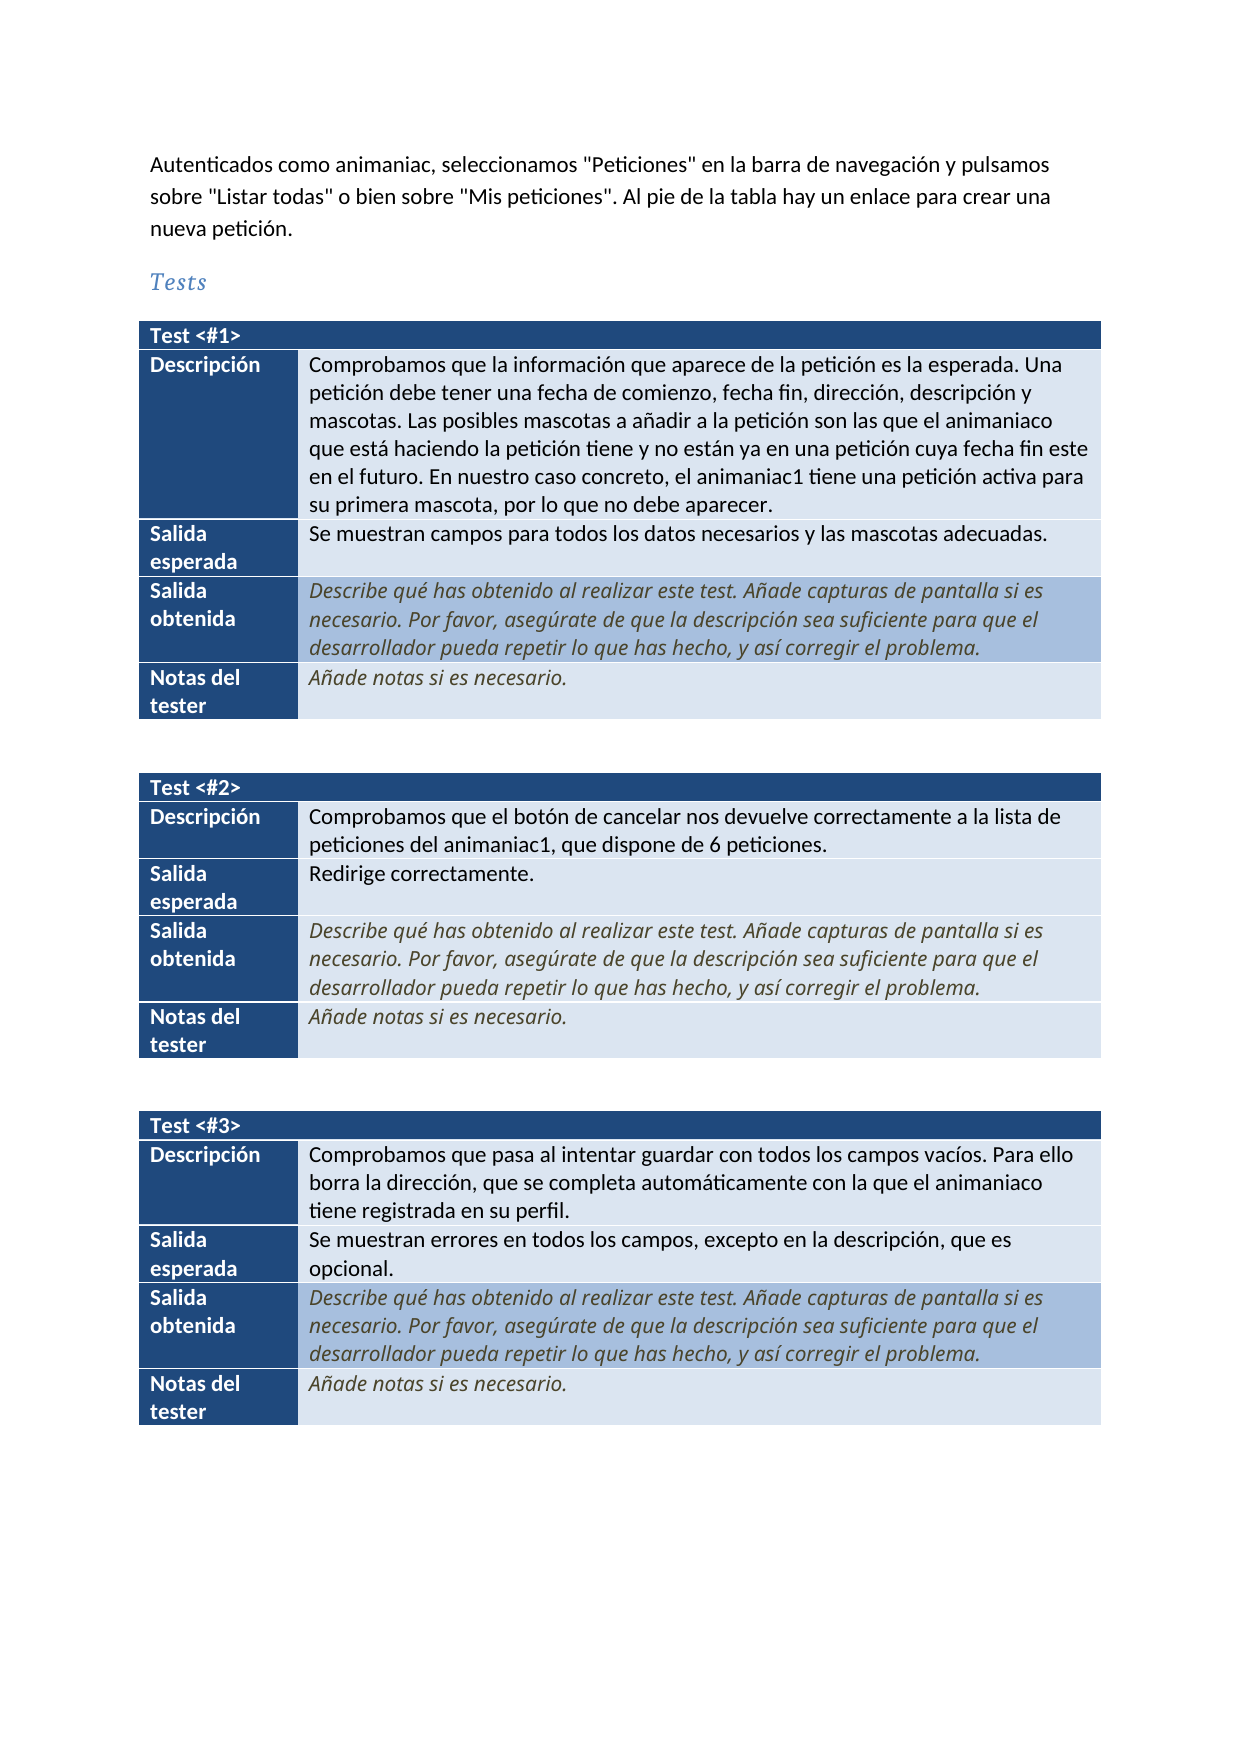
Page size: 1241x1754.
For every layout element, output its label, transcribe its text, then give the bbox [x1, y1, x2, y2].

table_cell Notas del tester [139, 1003, 298, 1058]
table_cell Salida esperada [139, 520, 298, 576]
table_cell Descripción [139, 350, 298, 518]
table_cell Salida obtenida [139, 1283, 298, 1368]
table_cell Se muestran campos para todos los datos necesarios y las mascotas adecuadas. [298, 520, 1101, 576]
text Autenticados como animaniac, seleccionamos "Peticiones" en la barra de navegación y pulsamos sobre "Listar todas" o bien sobre "Mis peticiones". Al pie de la tabla hay un enlace para crear una nueva petición. [150, 150, 1090, 242]
table_header Test <#3> [139, 1111, 1101, 1139]
table_cell Descripción [139, 802, 298, 858]
table_header Test <#1> [139, 321, 1101, 349]
table_cell Notas del tester [139, 663, 298, 719]
table_cell Salida esperada [139, 859, 298, 915]
table_cell Comprobamos que la información que aparece de la petición es la esperada. Una petición debe tener una fecha de comienzo, fecha fin, dirección, descripción y mascotas. Las posibles mascotas a añadir a la petición son las que el animaniaco que está haciendo la petición tiene y no están ya en una petición cuya fecha fin este en el futuro. En nuestro caso concreto, el animaniac1 tiene una petición activa para su primera mascota, por lo que no debe aparecer. [298, 350, 1101, 518]
table_cell Comprobamos que el botón de cancelar nos devuelve correctamente a la lista de peticiones del animaniac1, que dispone de 6 peticiones. [298, 802, 1101, 858]
table_cell Salida obtenida [139, 916, 298, 1001]
table_cell Añade notas si es necesario. [298, 663, 1101, 719]
table_cell Notas del tester [139, 1369, 298, 1425]
table_header Test <#2> [139, 773, 1101, 801]
table_cell Salida obtenida [139, 577, 298, 662]
table_cell Comprobamos que pasa al intentar guardar con todos los campos vacíos. Para ello borra la dirección, que se completa automáticamente con la que el animaniaco tiene registrada en su perfil. [298, 1141, 1101, 1224]
table_cell Salida esperada [139, 1226, 298, 1282]
subtitle Tests [150, 267, 1090, 296]
table_cell Añade notas si es necesario. [298, 1003, 1101, 1058]
table_cell Redirige correctamente. [298, 859, 1101, 915]
table_cell Se muestran errores en todos los campos, excepto en la descripción, que es opcional. [298, 1226, 1101, 1282]
table_cell Descripción [139, 1141, 298, 1224]
table_cell Añade notas si es necesario. [298, 1369, 1101, 1425]
